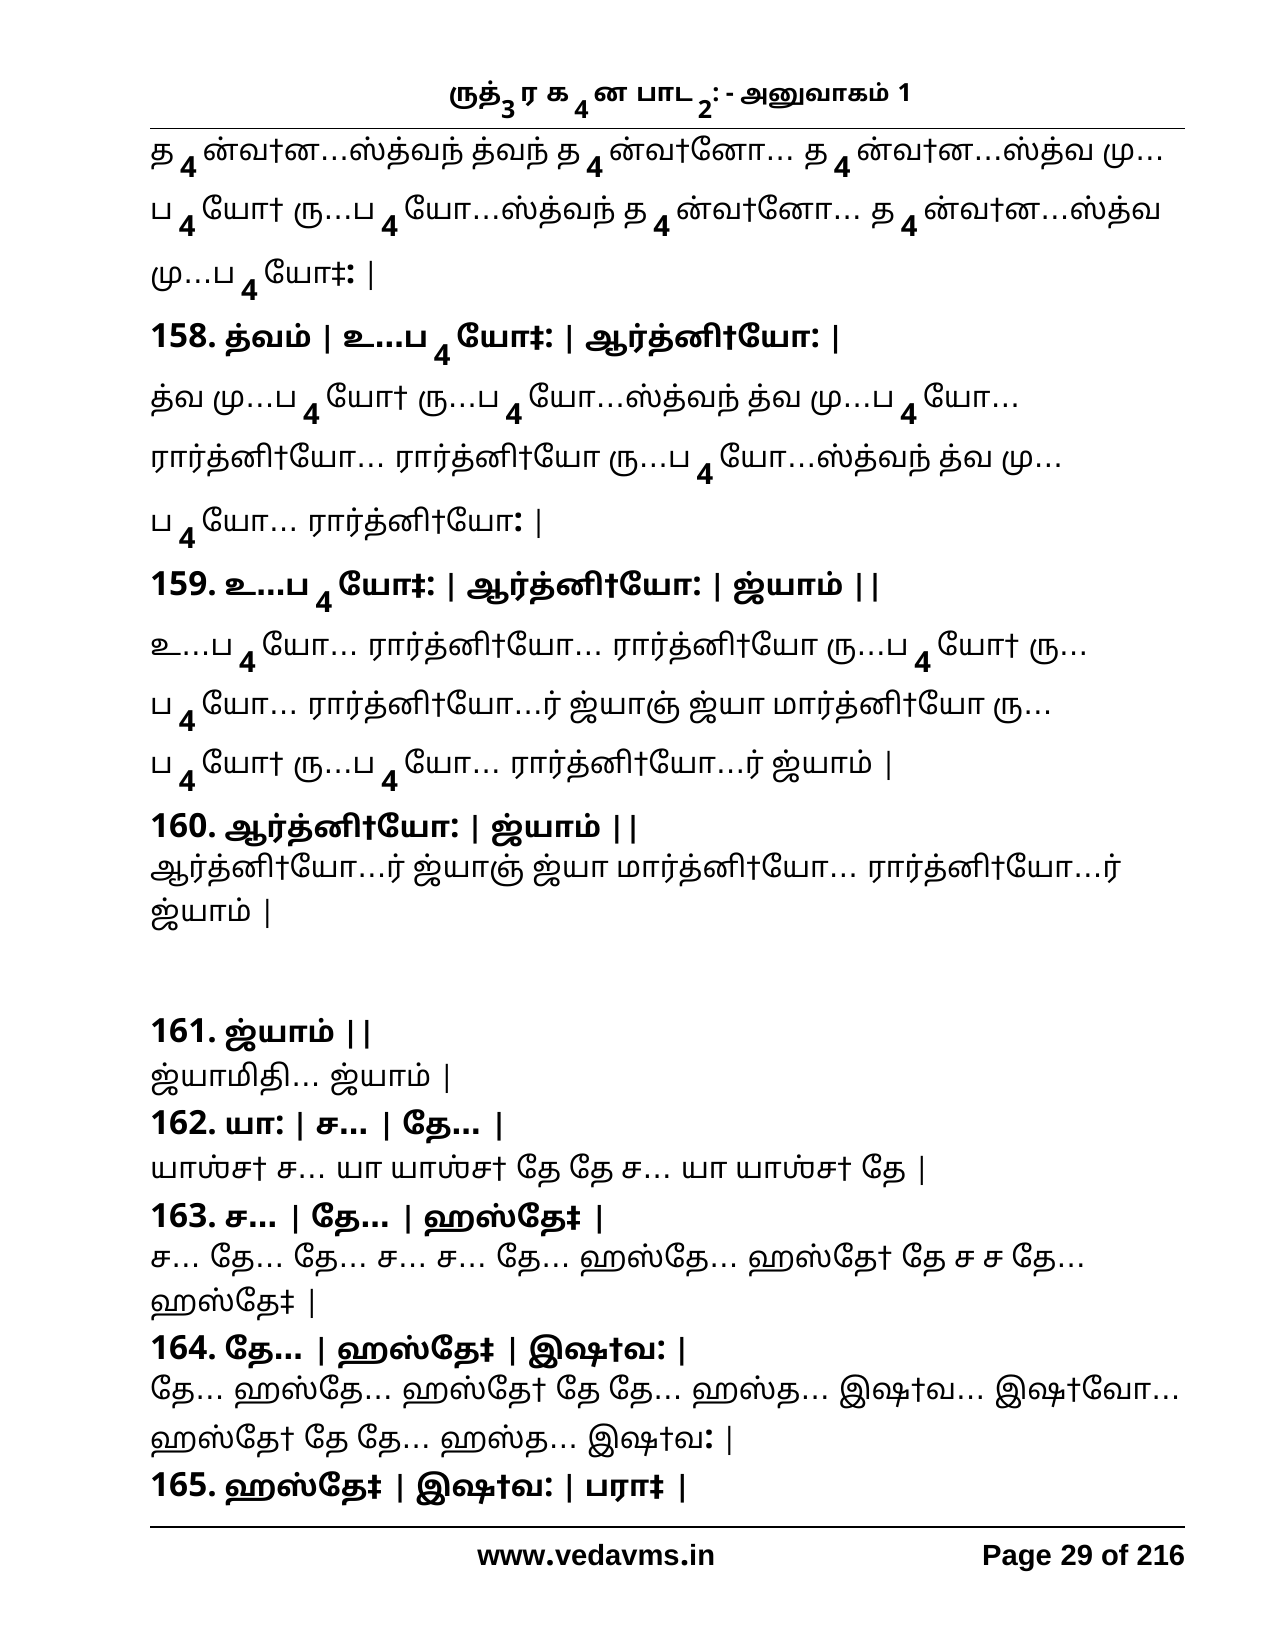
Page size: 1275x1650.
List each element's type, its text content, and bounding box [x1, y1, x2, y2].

text 159. உ…ப4யோ‡: | ஆர்த்னி†யோ: | ஜ்யாம் || [150, 559, 1185, 621]
text த4ன்வ†ன…ஸ்த்வந் த்வந் த4ன்வ†னோ… த4ன்வ†ன…ஸ்த்வ மு…ப4யோ† ரு…ப4யோ…ஸ்த்வந் த4ன்வ†னோ… த4ன்வ†ன…ஸ்த்வ மு…ப4யோ‡: | [150, 129, 1185, 309]
text யாஶ்ச† ச… யா யாஶ்ச† தே தே ச… யா யாஶ்ச† தே | [150, 1148, 1185, 1189]
text 164. தே… | ஹஸ்தே‡ | இஷ†வ: | [150, 1324, 1185, 1370]
text ச… தே… தே… ச… ச… தே… ஹஸ்தே… ஹஸ்தே† தே ச ச தே… ஹஸ்தே‡ | [150, 1240, 1185, 1322]
text த்வ மு…ப4யோ† ரு…ப4யோ…ஸ்த்வந் த்வ மு…ப4யோ… ரார்த்னி†யோ… ரார்த்னி†யோ ரு…ப4யோ…ஸ்த்வந் த்வ மு…ப4யோ… ரார்த்னி†யோ: | [150, 376, 1185, 557]
text உ…ப4யோ… ரார்த்னி†யோ… ரார்த்னி†யோ ரு…ப4யோ† ரு…ப4யோ… ரார்த்னி†யோ…ர் ஜ்யாஞ் ஜ்யா மார்த்னி†யோ ரு…ப4யோ† ரு…ப4யோ… ரார்த்னி†யோ…ர் ஜ்யாம் | [150, 624, 1185, 799]
text 165. ஹஸ்தே‡ | இஷ†வ: | பரா‡ | [150, 1461, 1185, 1508]
text தே… ஹஸ்தே… ஹஸ்தே† தே தே… ஹஸ்த… இஷ†வ… இஷ†வோ… ஹஸ்தே† தே தே… ஹஸ்த… இஷ†வ: | [150, 1373, 1185, 1459]
text ஜ்யாமிதி… ஜ்யாம் | [150, 1055, 1185, 1097]
text 162. யா: | ச… | தே… | [150, 1099, 1185, 1145]
text 163. ச… | தே… | ஹஸ்தே‡ | [150, 1192, 1185, 1238]
text 158. த்வம் | உ…ப4யோ‡: | ஆர்த்னி†யோ: | [150, 312, 1185, 373]
text 160. ஆர்த்னி†யோ: | ஜ்யாம் || [150, 802, 1185, 848]
text 161. ஜ்யாம் || [150, 1006, 1185, 1053]
text ஆர்த்னி†யோ…ர் ஜ்யாஞ் ஜ்யா மார்த்னி†யோ… ரார்த்னி†யோ…ர் ஜ்யாம் | [150, 851, 1185, 932]
